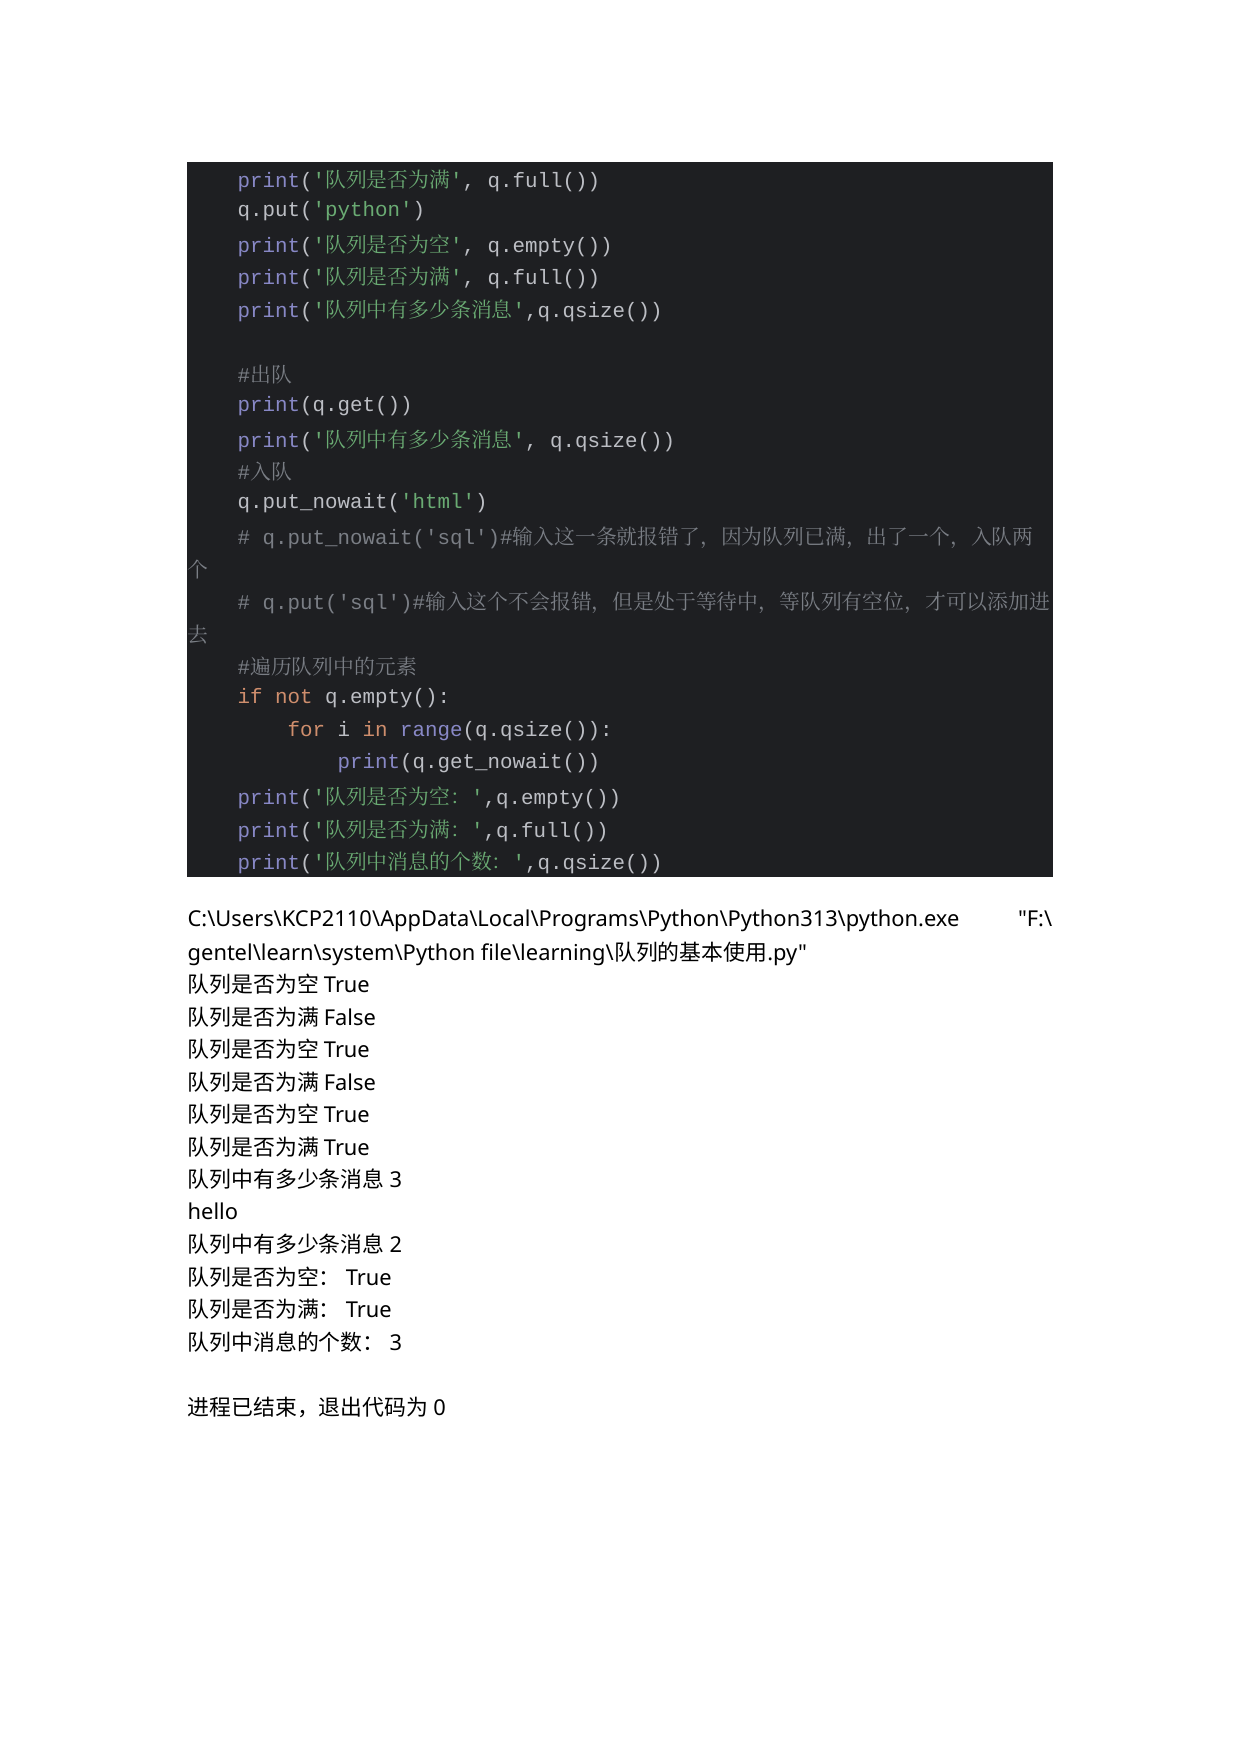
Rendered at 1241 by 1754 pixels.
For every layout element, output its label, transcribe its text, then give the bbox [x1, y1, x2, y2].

text 队列是否为满 True [187, 1129, 1053, 1162]
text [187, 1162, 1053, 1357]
text 队列是否为满 False [187, 1064, 1053, 1097]
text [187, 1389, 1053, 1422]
text 队列是否为空 True [187, 1032, 1053, 1064]
text C:\Users\KCP2110\AppData\Local\Programs\Python\Python313\python.exe "F:\gentel\learn\system\Python file\learning\队列的基本使用.py" [187, 902, 1053, 967]
text 队列是否为满 False [187, 999, 1053, 1032]
text 队列是否为空 True [187, 1097, 1053, 1129]
text 队列是否为空 True [187, 967, 1053, 999]
